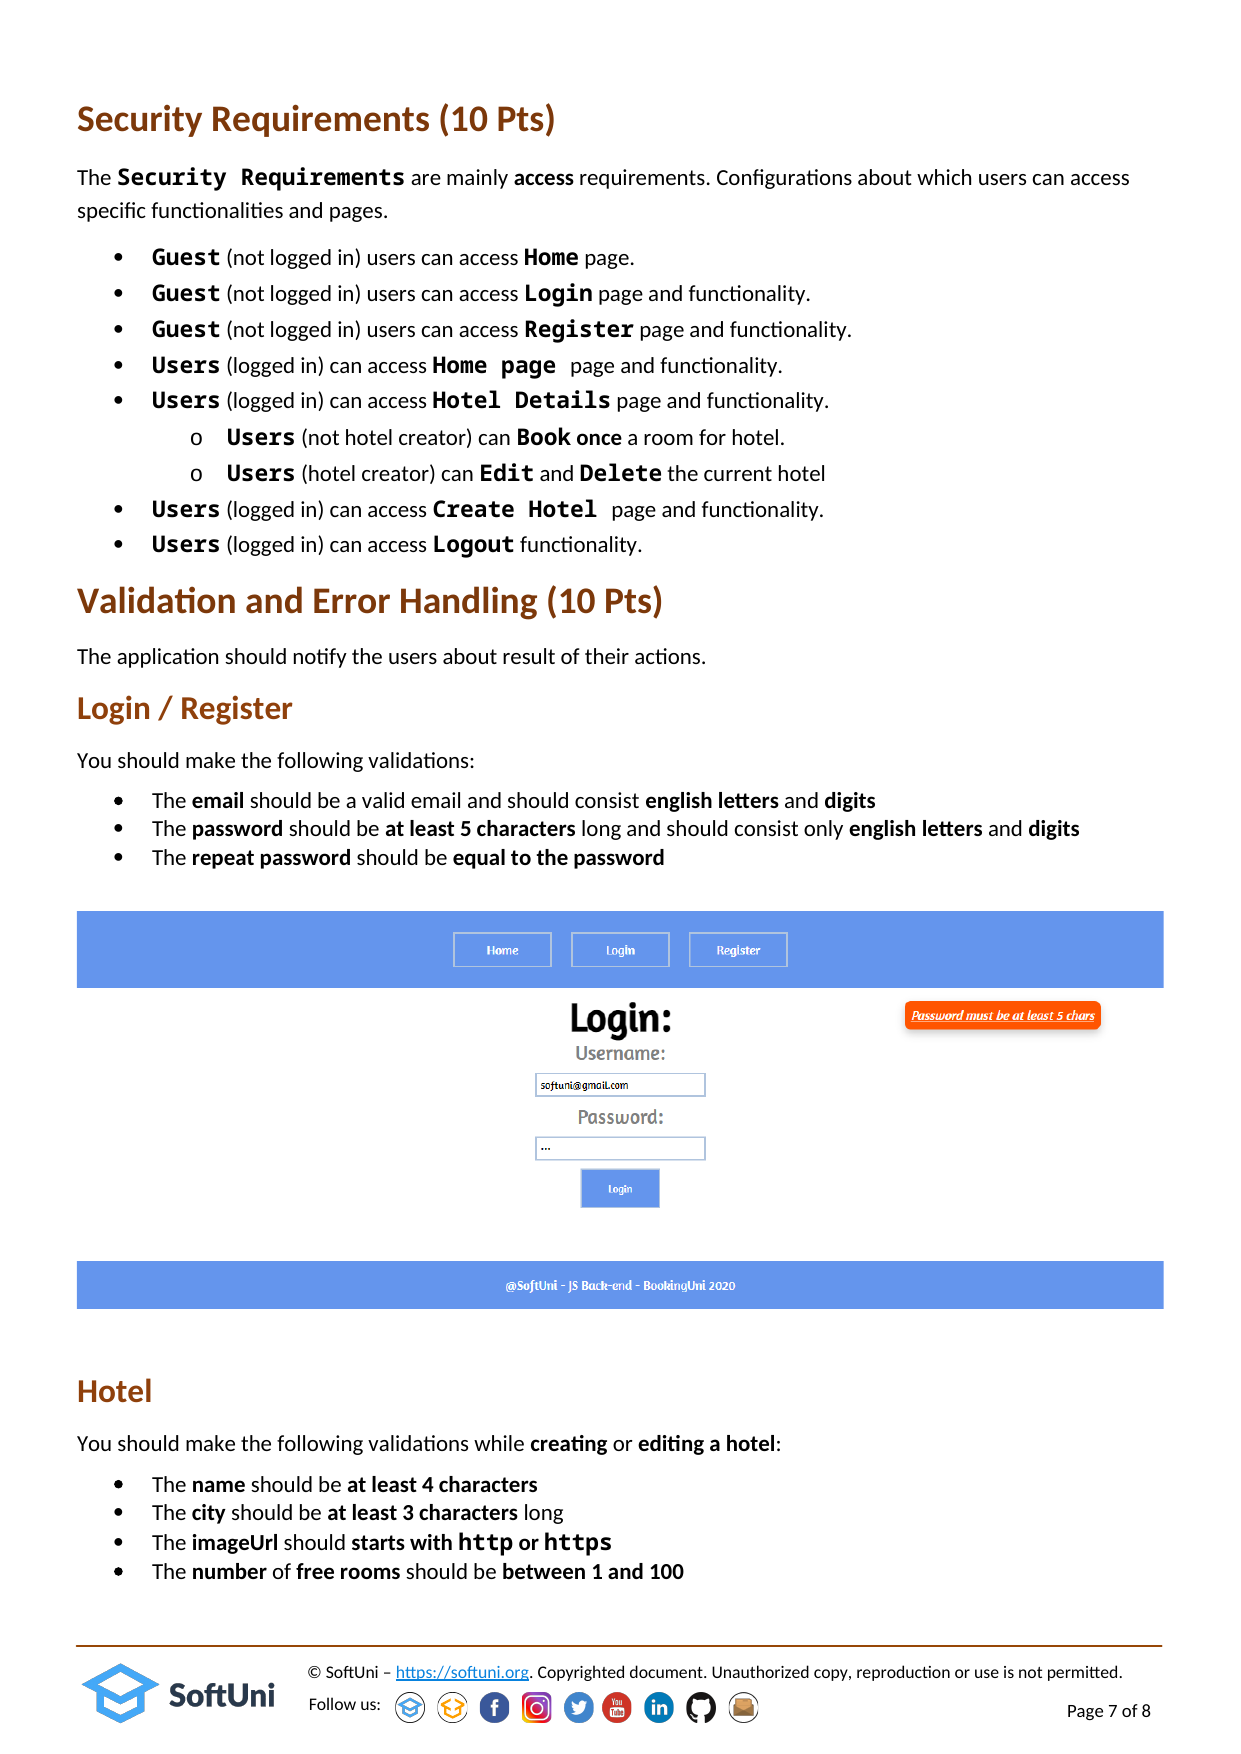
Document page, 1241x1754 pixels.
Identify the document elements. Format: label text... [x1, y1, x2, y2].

list Users (logged in) can access Logout functionality. [114, 528, 1163, 560]
picture [479, 1692, 510, 1723]
picture [395, 1692, 425, 1723]
list Users (logged in) can access Hotel Details page and functionality. [114, 384, 1163, 416]
picture [75, 1658, 281, 1729]
list Guest (not logged in) users can access Register page and functionality. [114, 313, 1163, 344]
list Guest (not logged in) users can access Home page. [114, 241, 1163, 272]
list Users (logged in) can access Create Hotel page and functionality. [114, 492, 1163, 524]
list The imageUrl should starts with http or https [114, 1526, 1163, 1557]
picture [644, 1692, 653, 1701]
picture [76, 911, 1164, 1309]
picture [644, 1714, 653, 1723]
subtitle Hotel [77, 1370, 1163, 1411]
text The Security Requirements are mainly access requirements. Configurations about which users can access specific functionalities and pages. [77, 161, 1163, 224]
picture [564, 1692, 594, 1723]
text You should make the following validations: [77, 746, 1163, 774]
list Users (not hotel creator) can Book once a room for hotel. [189, 420, 1163, 452]
picture [665, 1714, 674, 1723]
text Security Requirements (10 Pts) [77, 95, 1163, 141]
list The email should be a valid email and should consist english letters and digits [114, 787, 1163, 814]
list The name should be at least 4 characters [114, 1470, 1163, 1498]
picture [665, 1692, 674, 1701]
list The city should be at least 3 characters long [114, 1498, 1163, 1526]
picture [437, 1692, 468, 1723]
picture [602, 1692, 632, 1723]
list The password should be at least 5 characters long and should consist only english letters and digits [114, 814, 1163, 843]
list Users (logged in) can access Home page page and functionality. [114, 348, 1163, 380]
list The number of free rooms should be between 1 and 100 [114, 1557, 1163, 1585]
text Validation and Error Handling (10 Pts) [77, 577, 1163, 623]
list The repeat password should be equal to the password [114, 843, 1163, 871]
text You should make the following validations while creating or editing a hotel: [77, 1429, 1163, 1457]
list Guest (not logged in) users can access Login page and functionality. [114, 277, 1163, 308]
picture [658, 1705, 667, 1714]
text The application should notify the users about result of their actions. [77, 642, 1163, 670]
picture [728, 1692, 759, 1723]
picture [686, 1692, 716, 1723]
picture [522, 1692, 552, 1723]
list Users (hotel creator) can Edit and Delete the current hotel [189, 456, 1163, 488]
subtitle Login / Register [77, 687, 1163, 727]
